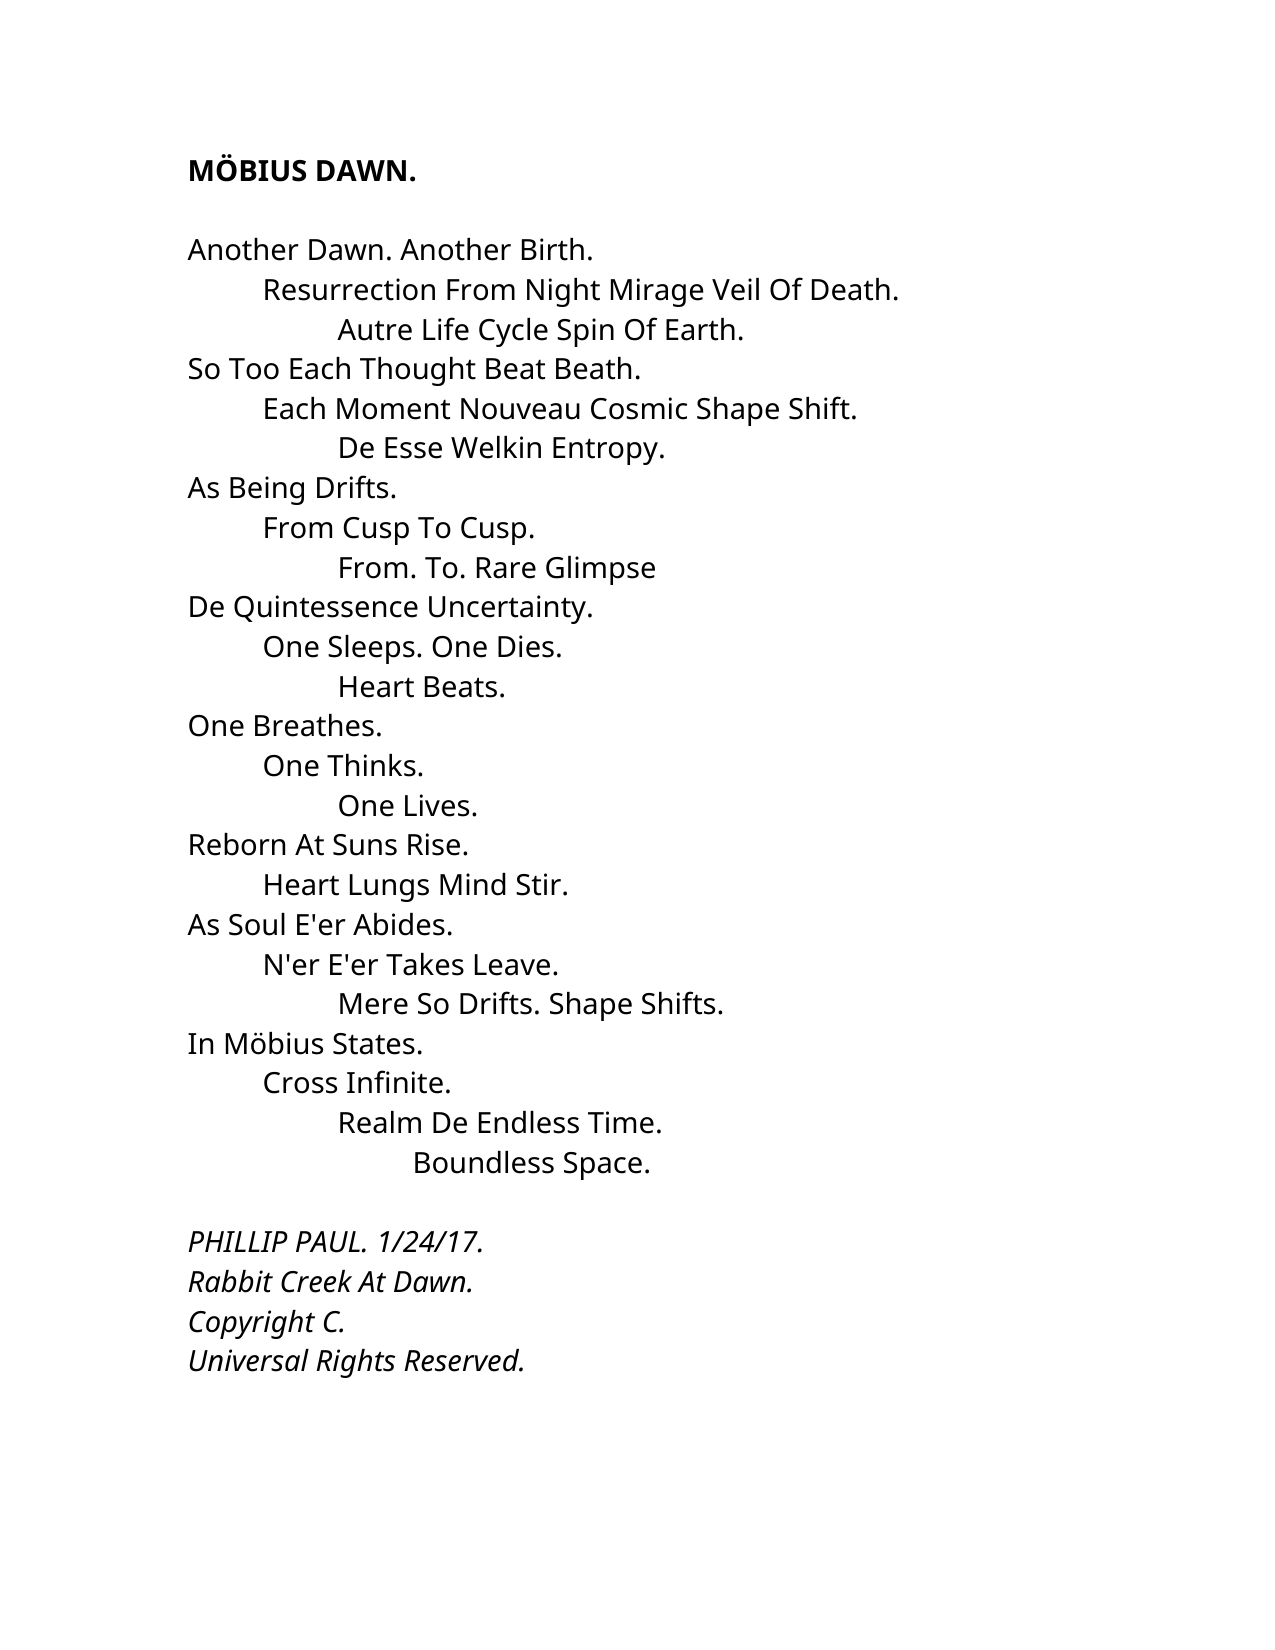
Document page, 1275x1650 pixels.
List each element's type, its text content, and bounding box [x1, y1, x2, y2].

text Autre Life Cycle Spin Of Earth. [262, 309, 1087, 348]
text From. To. Rare Glimpse [262, 547, 1087, 587]
text One Thinks. [187, 745, 1087, 785]
text Cross Infinite. [187, 1063, 1087, 1102]
text Heart Lungs Mind Stir. [187, 864, 1087, 904]
text Reborn At Suns Rise. [187, 825, 1087, 864]
text Mere So Drifts. Shape Shifts. [262, 983, 1087, 1023]
text From Cusp To Cusp. [187, 507, 1087, 547]
text Boundless Space. [337, 1142, 1087, 1182]
text Heart Beats. [262, 666, 1087, 706]
text Universal Rights Reserved. [187, 1341, 1087, 1380]
text Copyright C. [187, 1301, 1087, 1341]
text So Too Each Thought Beat Beath. [187, 348, 1087, 388]
text Each Moment Nouveau Cosmic Shape Shift. [187, 388, 1087, 428]
text MÖBIUS DAWN. [187, 150, 1087, 190]
text PHILLIP PAUL. 1/24/17. [187, 1222, 1087, 1261]
text One Lives. [262, 785, 1087, 825]
text One Sleeps. One Dies. [187, 626, 1087, 666]
text De Quintessence Uncertainty. [187, 587, 1087, 626]
text Resurrection From Night Mirage Veil Of Death. [187, 269, 1087, 309]
text As Being Drifts. [187, 467, 1087, 507]
text Rabbit Creek At Dawn. [187, 1261, 1087, 1301]
text In Möbius States. [187, 1023, 1087, 1063]
text As Soul E'er Abides. [187, 904, 1087, 944]
text De Esse Welkin Entropy. [262, 428, 1087, 467]
text Realm De Endless Time. [262, 1102, 1087, 1142]
text Another Dawn. Another Birth. [187, 229, 1087, 269]
text One Breathes. [187, 706, 1087, 745]
text N'er E'er Takes Leave. [187, 944, 1087, 983]
